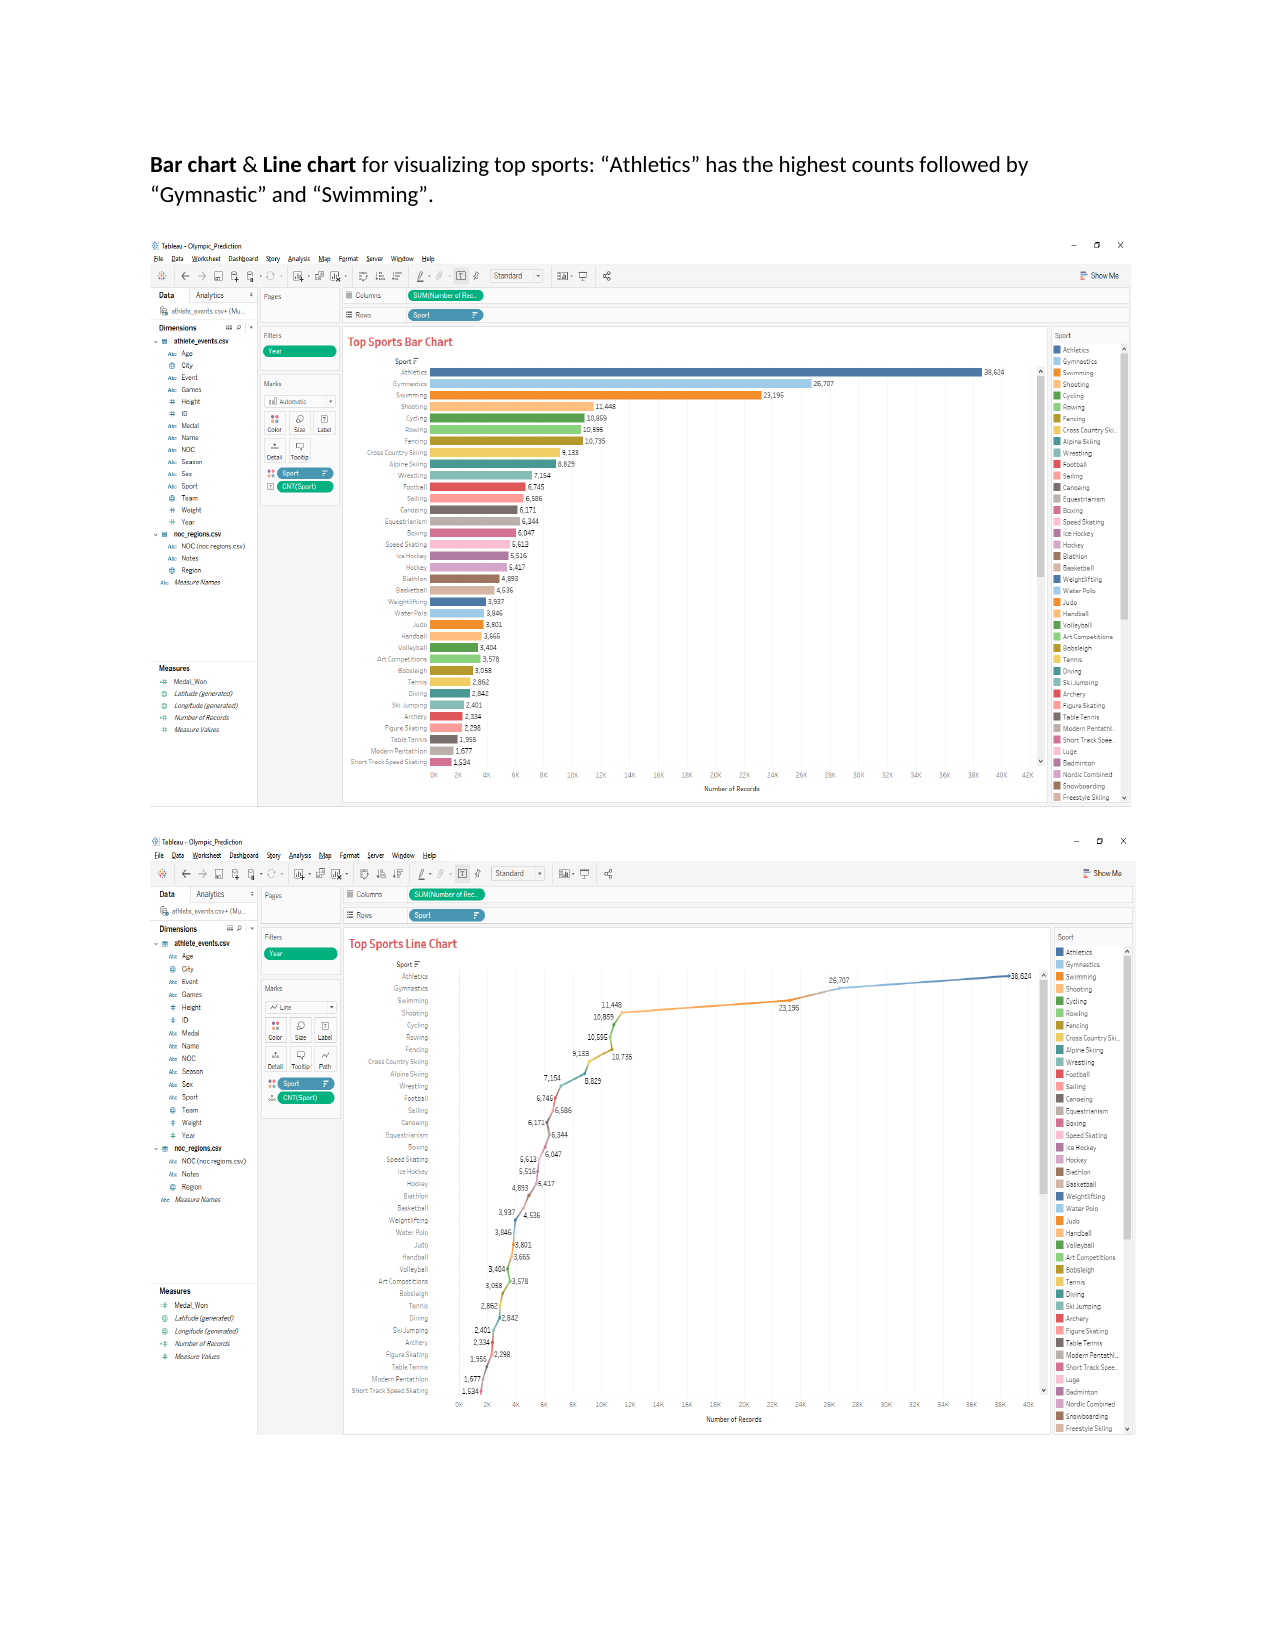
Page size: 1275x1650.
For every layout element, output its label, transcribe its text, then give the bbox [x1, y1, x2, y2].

text Bar chart & Line chart for visualizing top sports: “Athletics” has the highest counts followed by “Gymnastic” and “Swimming”. [150, 150, 1125, 208]
picture [150, 239, 1132, 807]
picture [150, 836, 1136, 1435]
